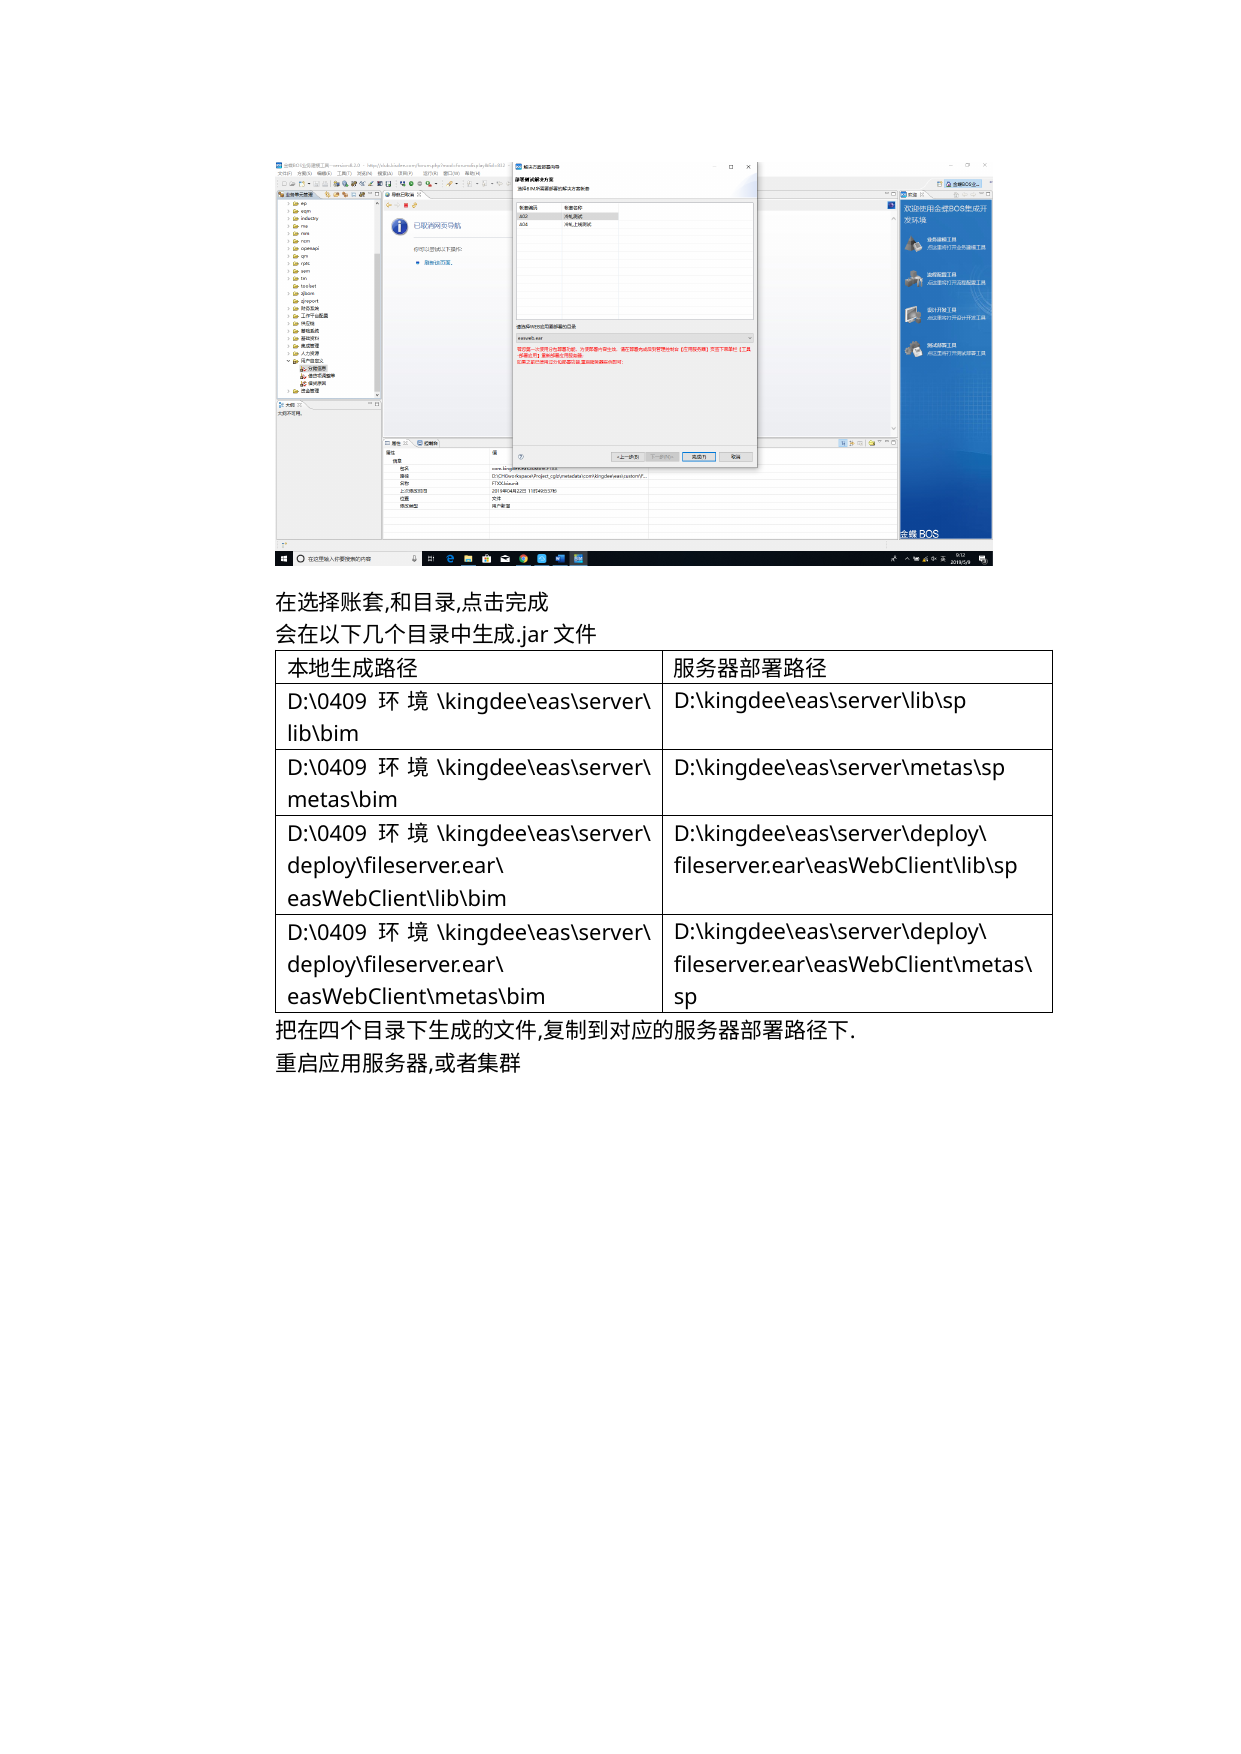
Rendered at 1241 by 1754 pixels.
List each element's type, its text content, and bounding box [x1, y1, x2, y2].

list 在选择账套,和目录,点击完成 [275, 584, 1053, 617]
list 把在四个目录下生成的文件,复制到对应的服务器部署路径下. [275, 1013, 1053, 1046]
table_cell D:\0409环境\kingdee\eas\server\deploy\fileserver.ear\easWebClient\metas\bim [276, 915, 662, 1012]
table_header 服务器部署路径 [663, 651, 1052, 683]
table_cell D:\0409环境\kingdee\eas\server\metas\bim [276, 750, 662, 815]
picture [275, 162, 993, 566]
list 重启应用服务器,或者集群 [275, 1046, 1053, 1078]
table_header 本地生成路径 [276, 651, 662, 683]
table_cell D:\0409环境\kingdee\eas\server\deploy\fileserver.ear\easWebClient\lib\bim [276, 816, 662, 914]
table_cell D:\kingdee\eas\server\metas\sp [663, 750, 1052, 815]
table_cell D:\kingdee\eas\server\deploy\fileserver.ear\easWebClient\metas\sp [663, 915, 1052, 1012]
table_cell D:\kingdee\eas\server\lib\sp [663, 684, 1052, 749]
list 会在以下几个目录中生成.jar文件 [275, 617, 1053, 649]
table_cell D:\kingdee\eas\server\deploy\fileserver.ear\easWebClient\lib\sp [663, 816, 1052, 914]
table_cell D:\0409环境\kingdee\eas\server\lib\bim [276, 684, 662, 749]
